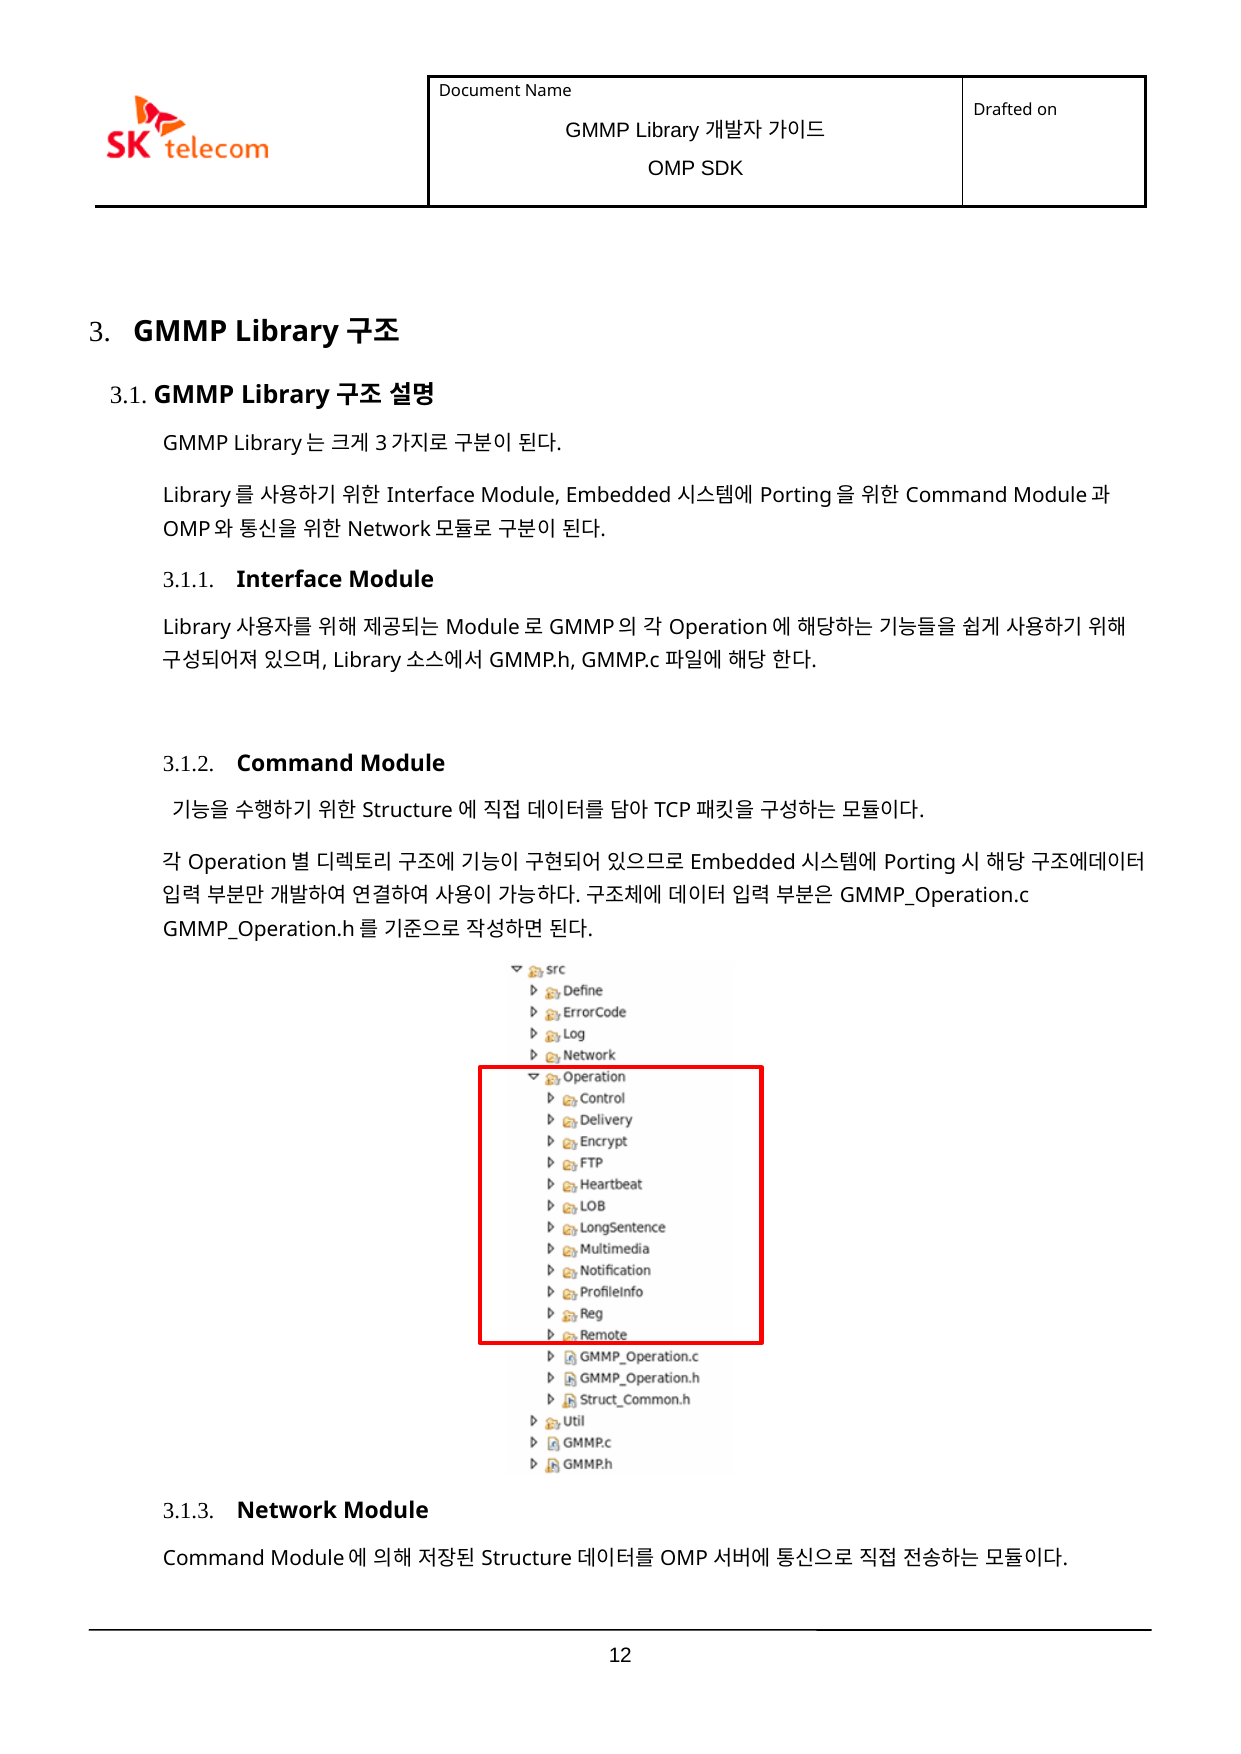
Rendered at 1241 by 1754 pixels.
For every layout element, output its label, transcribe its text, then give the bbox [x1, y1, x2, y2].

picture [504, 961, 736, 1065]
text Library 사용자를 위해 제공되는 Module로 GMMP의 각 Operation에 해당하는 기능들을 쉽게 사용하기 위해 구성되어져 있으며, Library 소스에서 GMMP.h, GMMP.c 파일에 해당 한다. [163, 607, 1152, 673]
text Library를 사용하기 위한 Interface Module, Embedded 시스템에 Porting을 위한 Command Module과 OMP와 통신을 위한 Network모듈로 구분이 된다. [163, 476, 1152, 542]
subtitle GMMP Library 구조 설명 [109, 375, 1152, 411]
picture [504, 1069, 736, 1341]
text Command Module에 의해 저장된 Structure 데이터를 OMP 서버에 통신으로 직접 전송하는 모듈이다. [163, 1538, 1152, 1571]
picture [504, 1345, 736, 1474]
subtitle Network Module [163, 1492, 1152, 1526]
subtitle Interface Module [163, 561, 1152, 594]
text 기능을 수행하기 위한 Structure 에 직접 데이터를 담아 TCP 패킷을 구성하는 모듈이다. [163, 790, 1152, 823]
text 각 Operation별 디렉토리 구조에 기능이 구현되어 있으므로 Embedded 시스템에 Porting 시 해당 구조에데이터 입력 부분만 개발하여 연결하여 사용이 가능하다. 구조체에 데이터 입력 부분은 GMMP_Operation.c GMMP_Operation.h를 기준으로 작성하면 된다. [163, 842, 1152, 942]
text GMMP Library는 크게 3가지로 구분이 된다. [89, 423, 1152, 457]
subtitle GMMP Library 구조 [89, 307, 1152, 350]
subtitle Command Module [163, 744, 1152, 778]
picture [104, 94, 274, 164]
